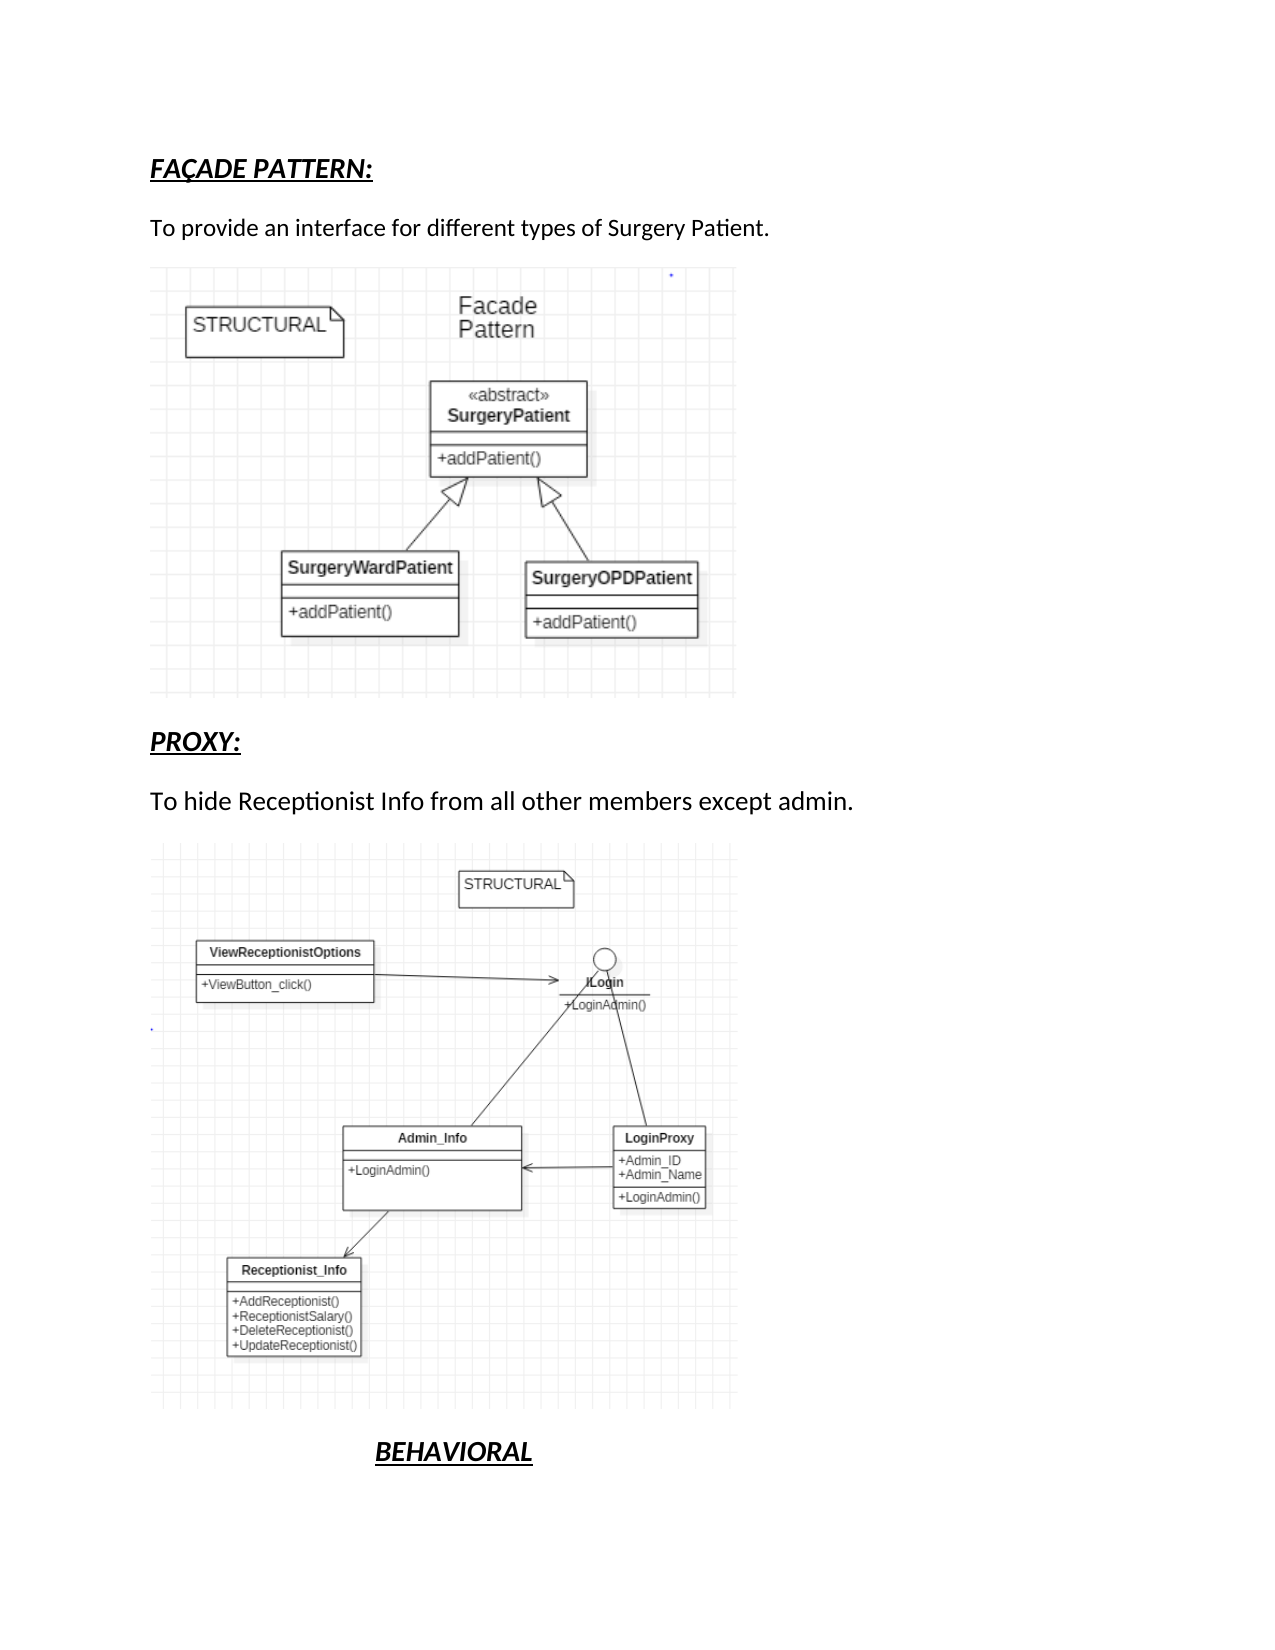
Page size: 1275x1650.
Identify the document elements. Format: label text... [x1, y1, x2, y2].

text PROXY: [150, 723, 1125, 758]
text FAÇADE PATTERN: [150, 150, 1125, 186]
picture [150, 843, 738, 1409]
text BEHAVIORAL [300, 1433, 1125, 1469]
text To provide an interface for different types of Surgery Patient. [150, 212, 1125, 242]
picture [150, 267, 737, 698]
text To hide Receptionist Info from all other members except admin. [150, 784, 1125, 817]
